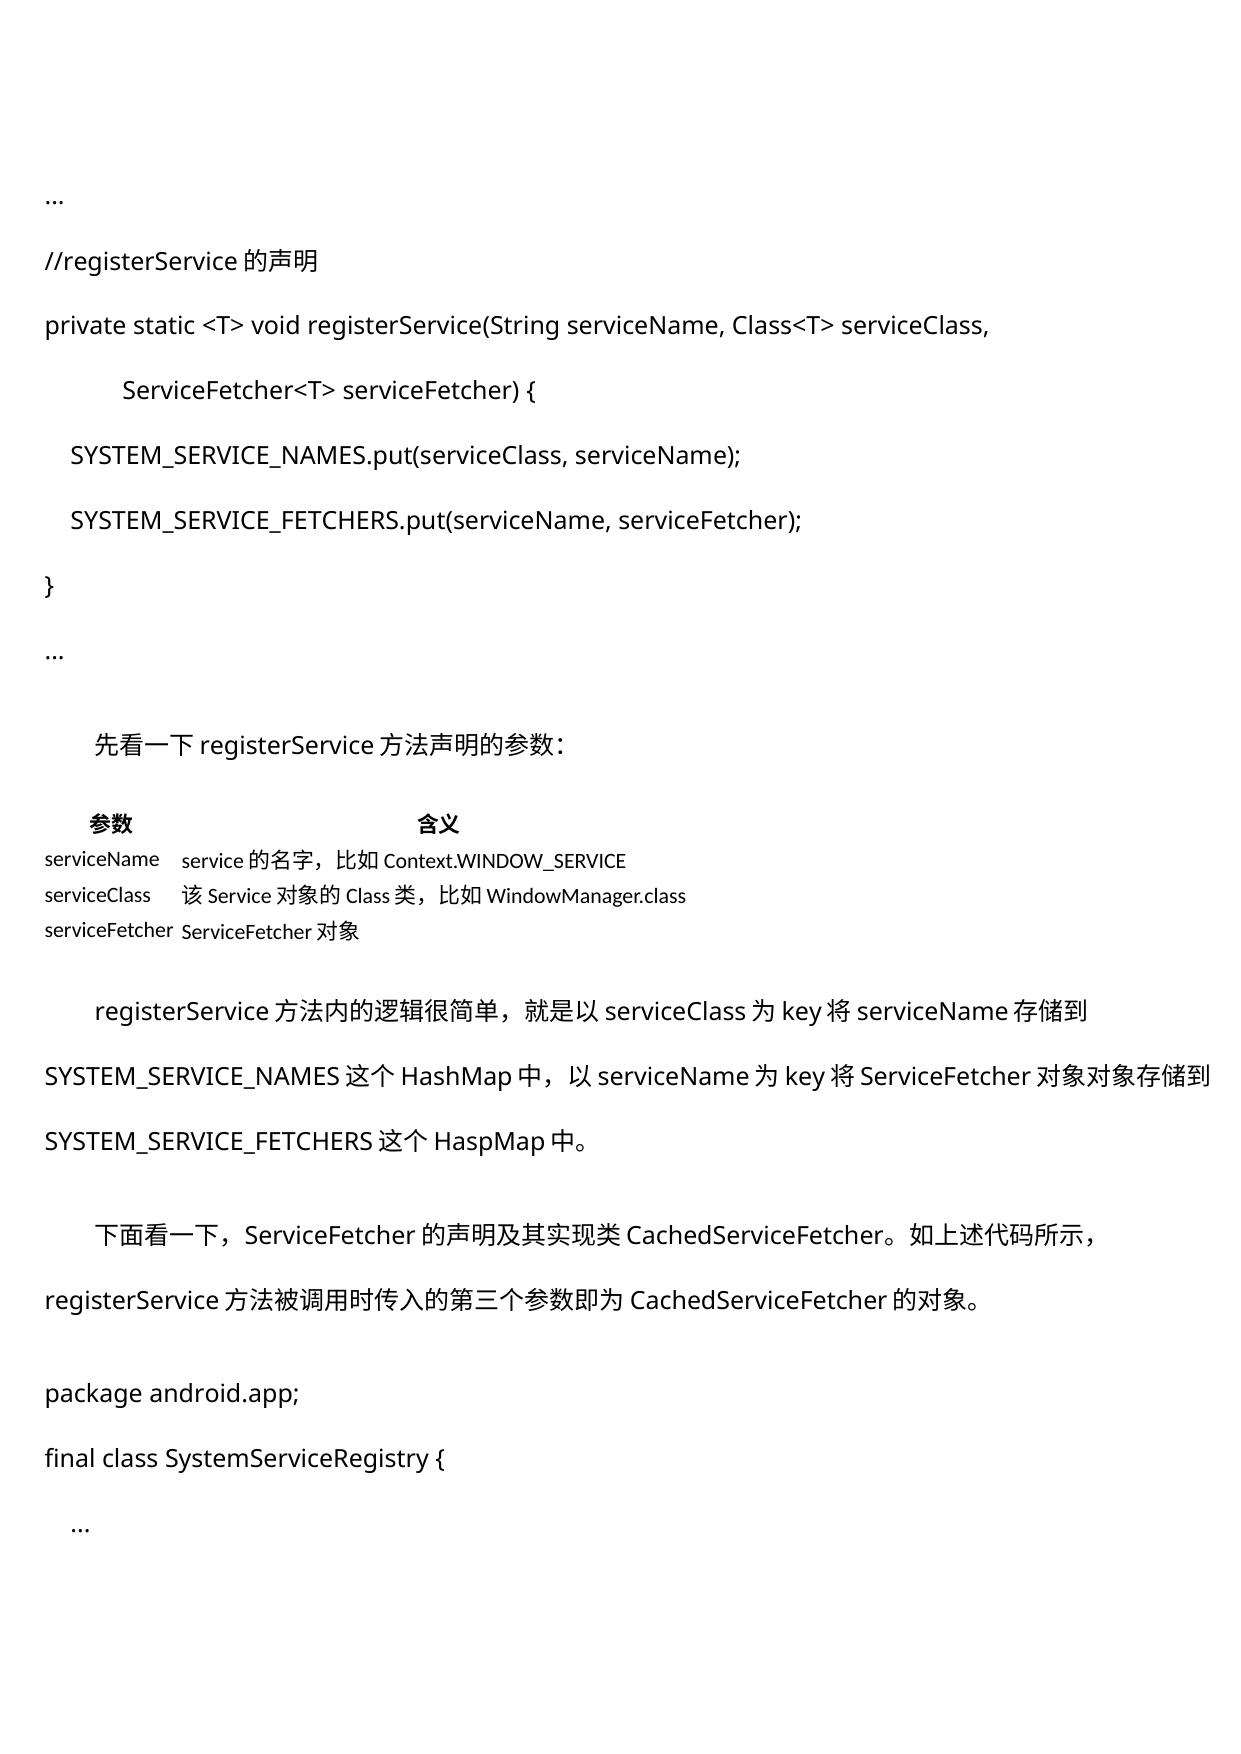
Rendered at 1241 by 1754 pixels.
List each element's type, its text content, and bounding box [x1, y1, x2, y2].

text package android.app; [44, 1360, 1240, 1425]
text 先看一下registerService方法声明的参数： [44, 711, 1240, 776]
text 下面看一下，ServiceFetcher的声明及其实现类CachedServiceFetcher。如上述代码所示，registerService方法被调用时传入的第三个参数即为CachedServiceFetcher的对象。 [44, 1201, 1240, 1331]
table_cell ServiceFetcher对象 [180, 912, 698, 948]
table_cell serviceName [43, 841, 180, 877]
table_header 参数 [43, 805, 180, 841]
table_header 含义 [180, 805, 698, 841]
text //registerService的声明 [44, 227, 1240, 292]
table_cell service的名字，比如Context.WINDOW_SERVICE [180, 841, 698, 877]
text SYSTEM_SERVICE_FETCHERS.put(serviceName, serviceFetcher); [44, 487, 1240, 552]
text private static <T> void registerService(String serviceName, Class<T> serviceClass, [44, 292, 1240, 357]
text registerService方法内的逻辑很简单，就是以serviceClass为key将serviceName存储到SYSTEM_SERVICE_NAMES这个HashMap中，以serviceName为key将ServiceFetcher对象对象存储到SYSTEM_SERVICE_FETCHERS这个HaspMap中。 [44, 977, 1240, 1172]
text } [44, 552, 1240, 617]
text ... [44, 617, 1240, 682]
text final class SystemServiceRegistry { [44, 1425, 1240, 1490]
text ... [44, 162, 1240, 227]
text ServiceFetcher<T> serviceFetcher) { [44, 357, 1240, 422]
table_cell serviceClass [43, 877, 180, 912]
text SYSTEM_SERVICE_NAMES.put(serviceClass, serviceName); [44, 422, 1240, 487]
table_cell serviceFetcher [43, 912, 180, 948]
table_cell 该Service对象的Class类，比如WindowManager.class [180, 877, 698, 912]
text ... [44, 1490, 1240, 1555]
